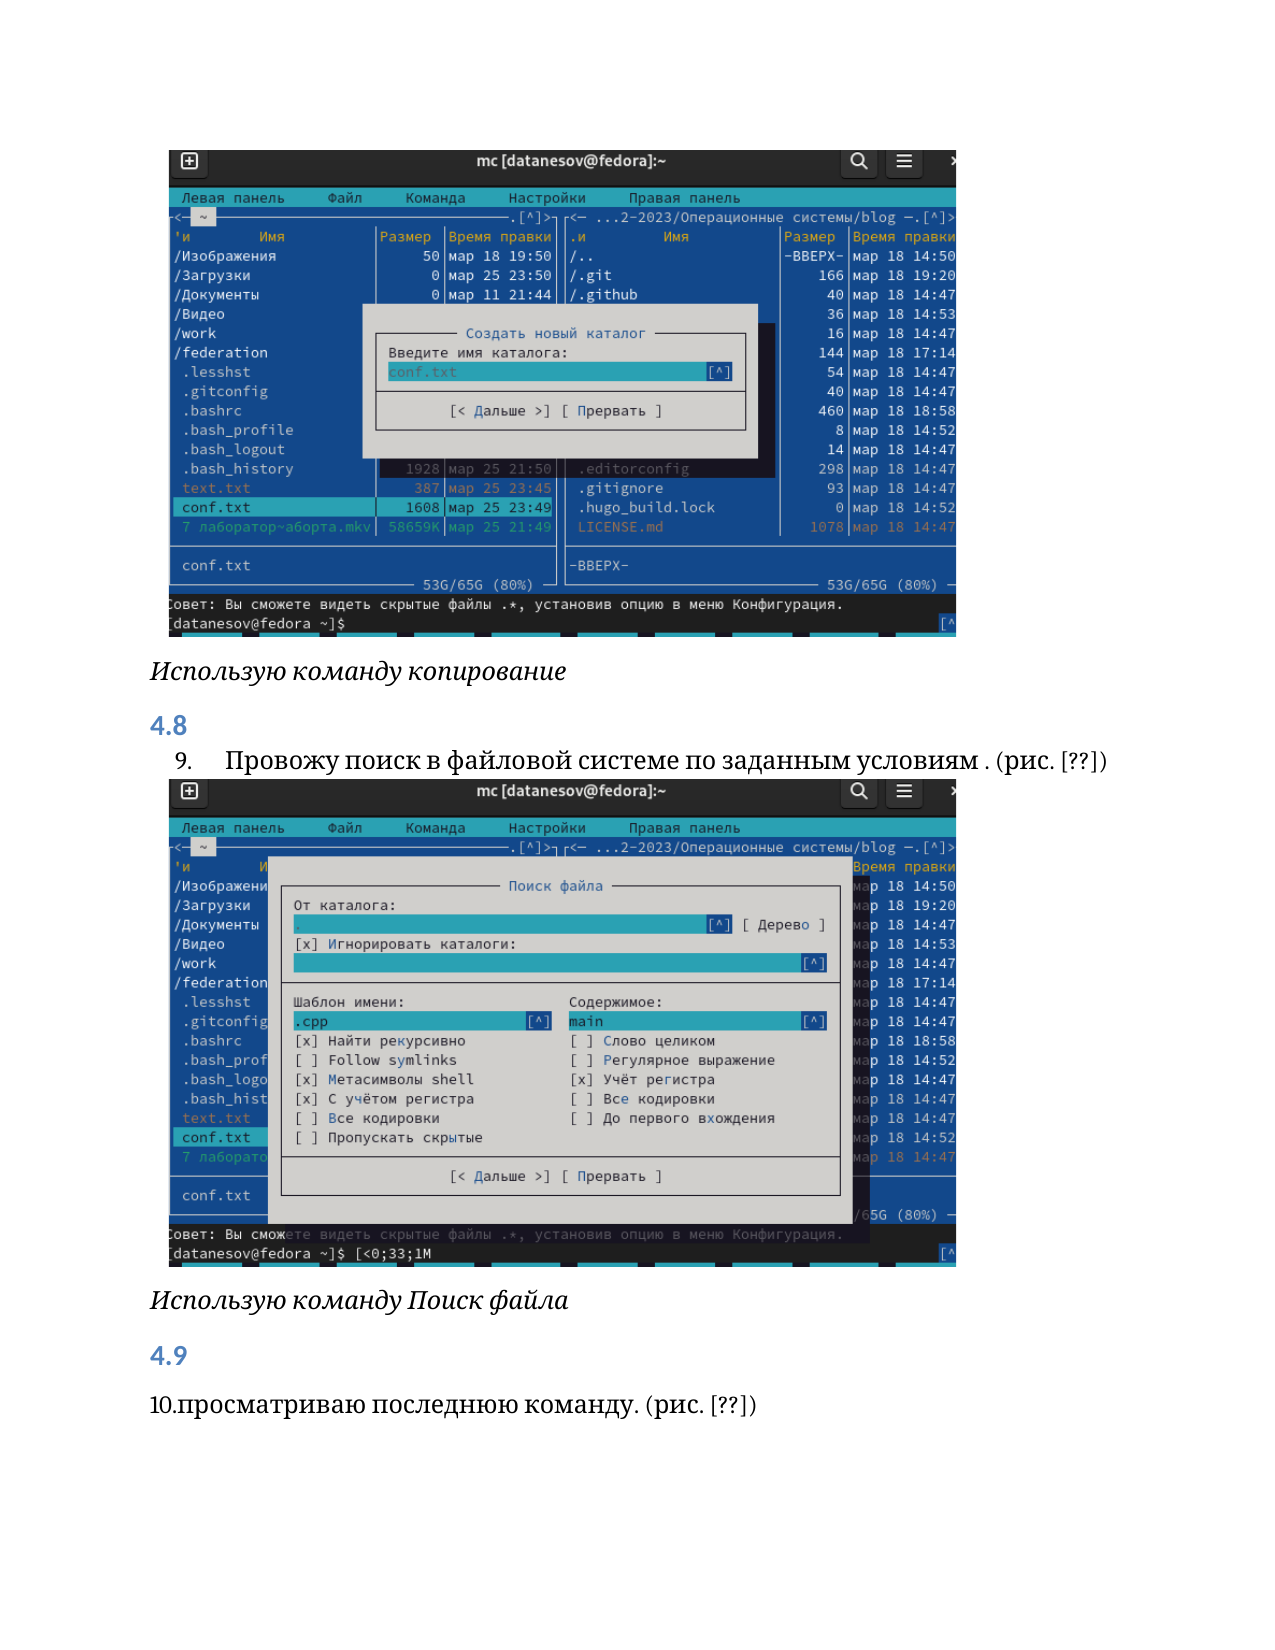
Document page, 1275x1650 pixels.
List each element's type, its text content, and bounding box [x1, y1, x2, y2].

subtitle 4.8 [150, 707, 1125, 743]
text Использую команду Поиск файла [150, 1287, 1125, 1316]
picture [168, 779, 957, 1267]
picture [168, 150, 957, 637]
list Провожу поиск в файловой системе по заданным условиям . (рис. [??]) [175, 747, 1125, 776]
subtitle 4.9 [150, 1337, 1125, 1372]
text 10.просматриваю последнюю команду. (рис. [??]) [150, 1391, 1125, 1420]
text Использую команду копирование [150, 658, 1125, 687]
